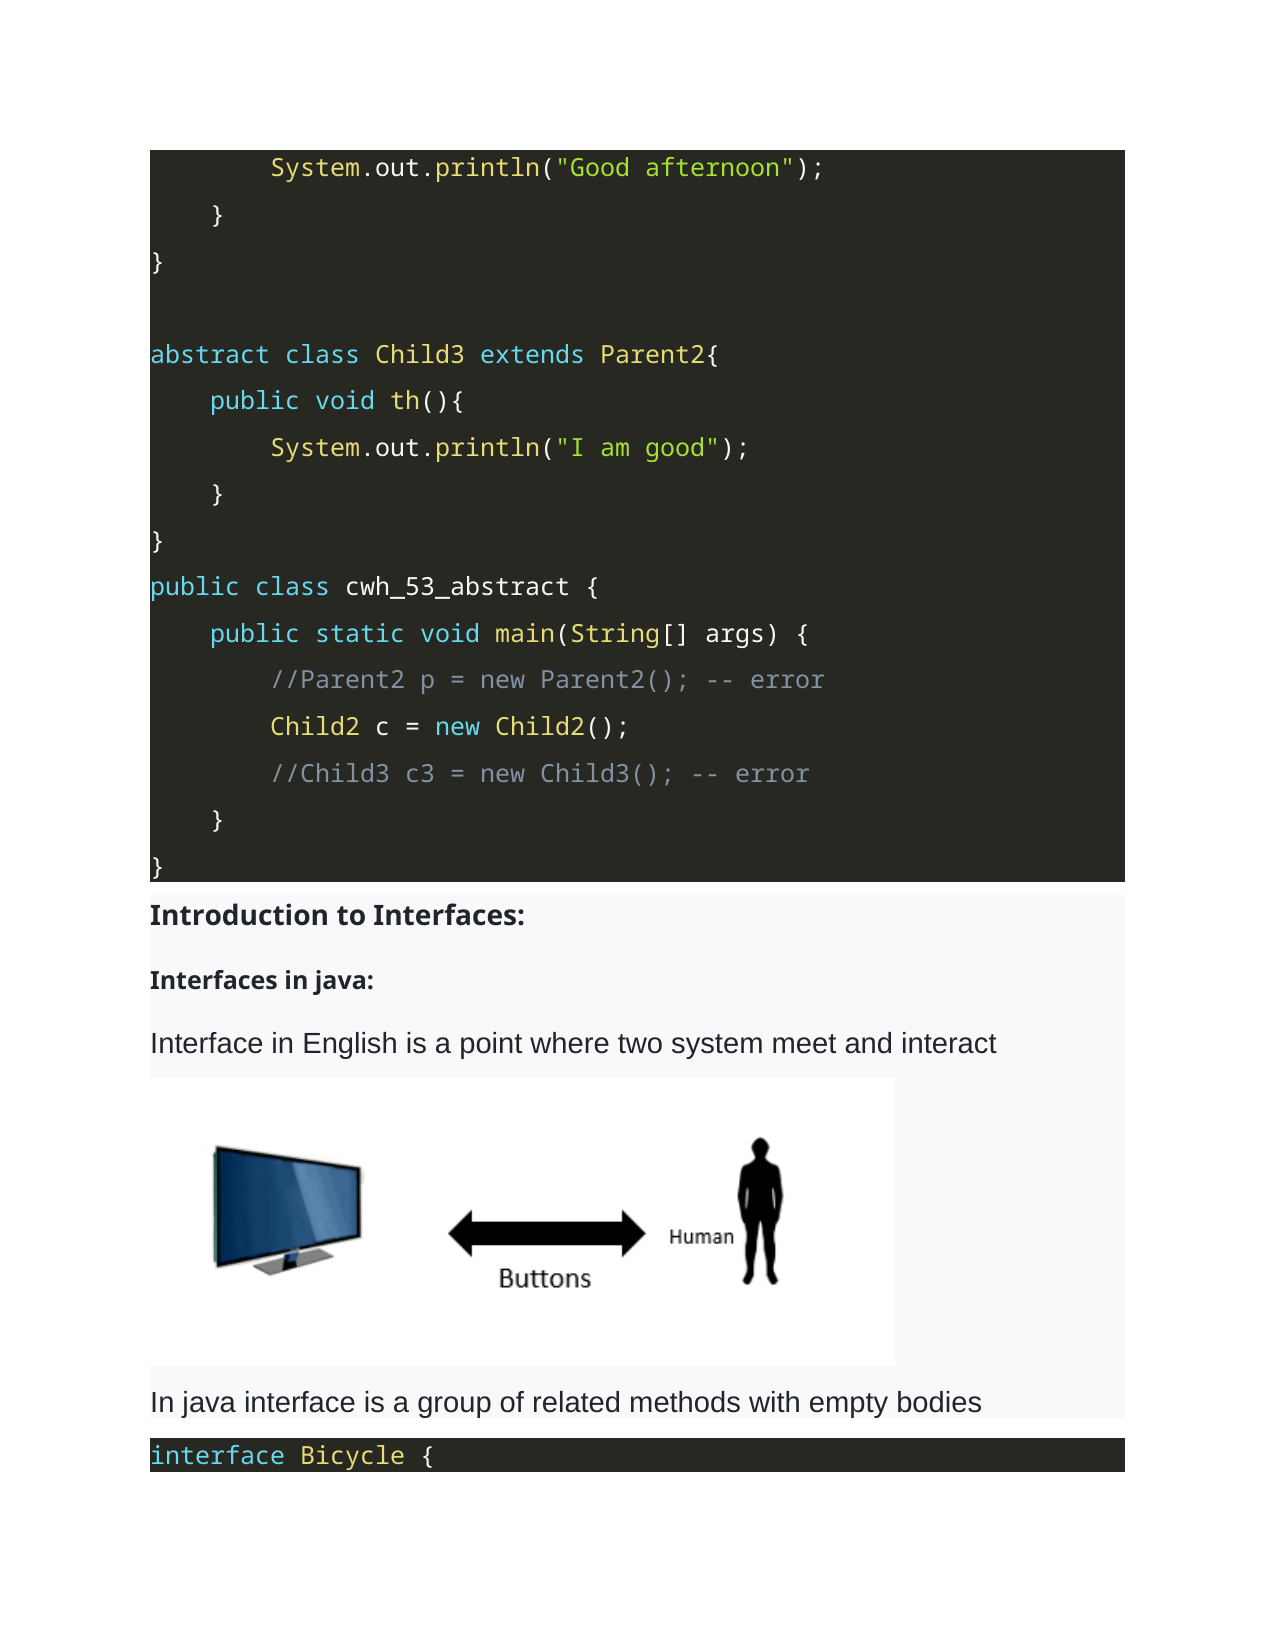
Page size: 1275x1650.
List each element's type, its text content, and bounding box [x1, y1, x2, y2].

text public void th(){ [150, 383, 1125, 417]
text } [150, 476, 1125, 510]
text interface Bicycle { [150, 1438, 1125, 1472]
text //Parent2 p = new Parent2(); -- error [150, 662, 1125, 696]
text //Child3 c3 = new Child3(); -- error [150, 755, 1125, 789]
text } [150, 197, 1125, 231]
text Interface in English is a point where two system meet and interact [150, 1026, 1125, 1059]
text } [150, 848, 1125, 882]
text abstract class Child3 extends Parent2{ [150, 336, 1125, 370]
text public static void main(String[] args) { [150, 616, 1125, 650]
subtitle Introduction to Interfaces: [150, 895, 1125, 933]
text } [150, 243, 1125, 277]
text } [150, 522, 1125, 557]
text } [150, 802, 1125, 836]
text In java interface is a group of related methods with empty bodies [150, 1385, 1125, 1418]
picture [150, 1078, 896, 1366]
subtitle Interfaces in java: [150, 962, 1125, 997]
text System.out.println("I am good"); [150, 429, 1125, 463]
text System.out.println("Good afternoon"); [150, 150, 1125, 184]
text public class cwh_53_abstract { [150, 569, 1125, 603]
text Child2 c = new Child2(); [150, 709, 1125, 743]
